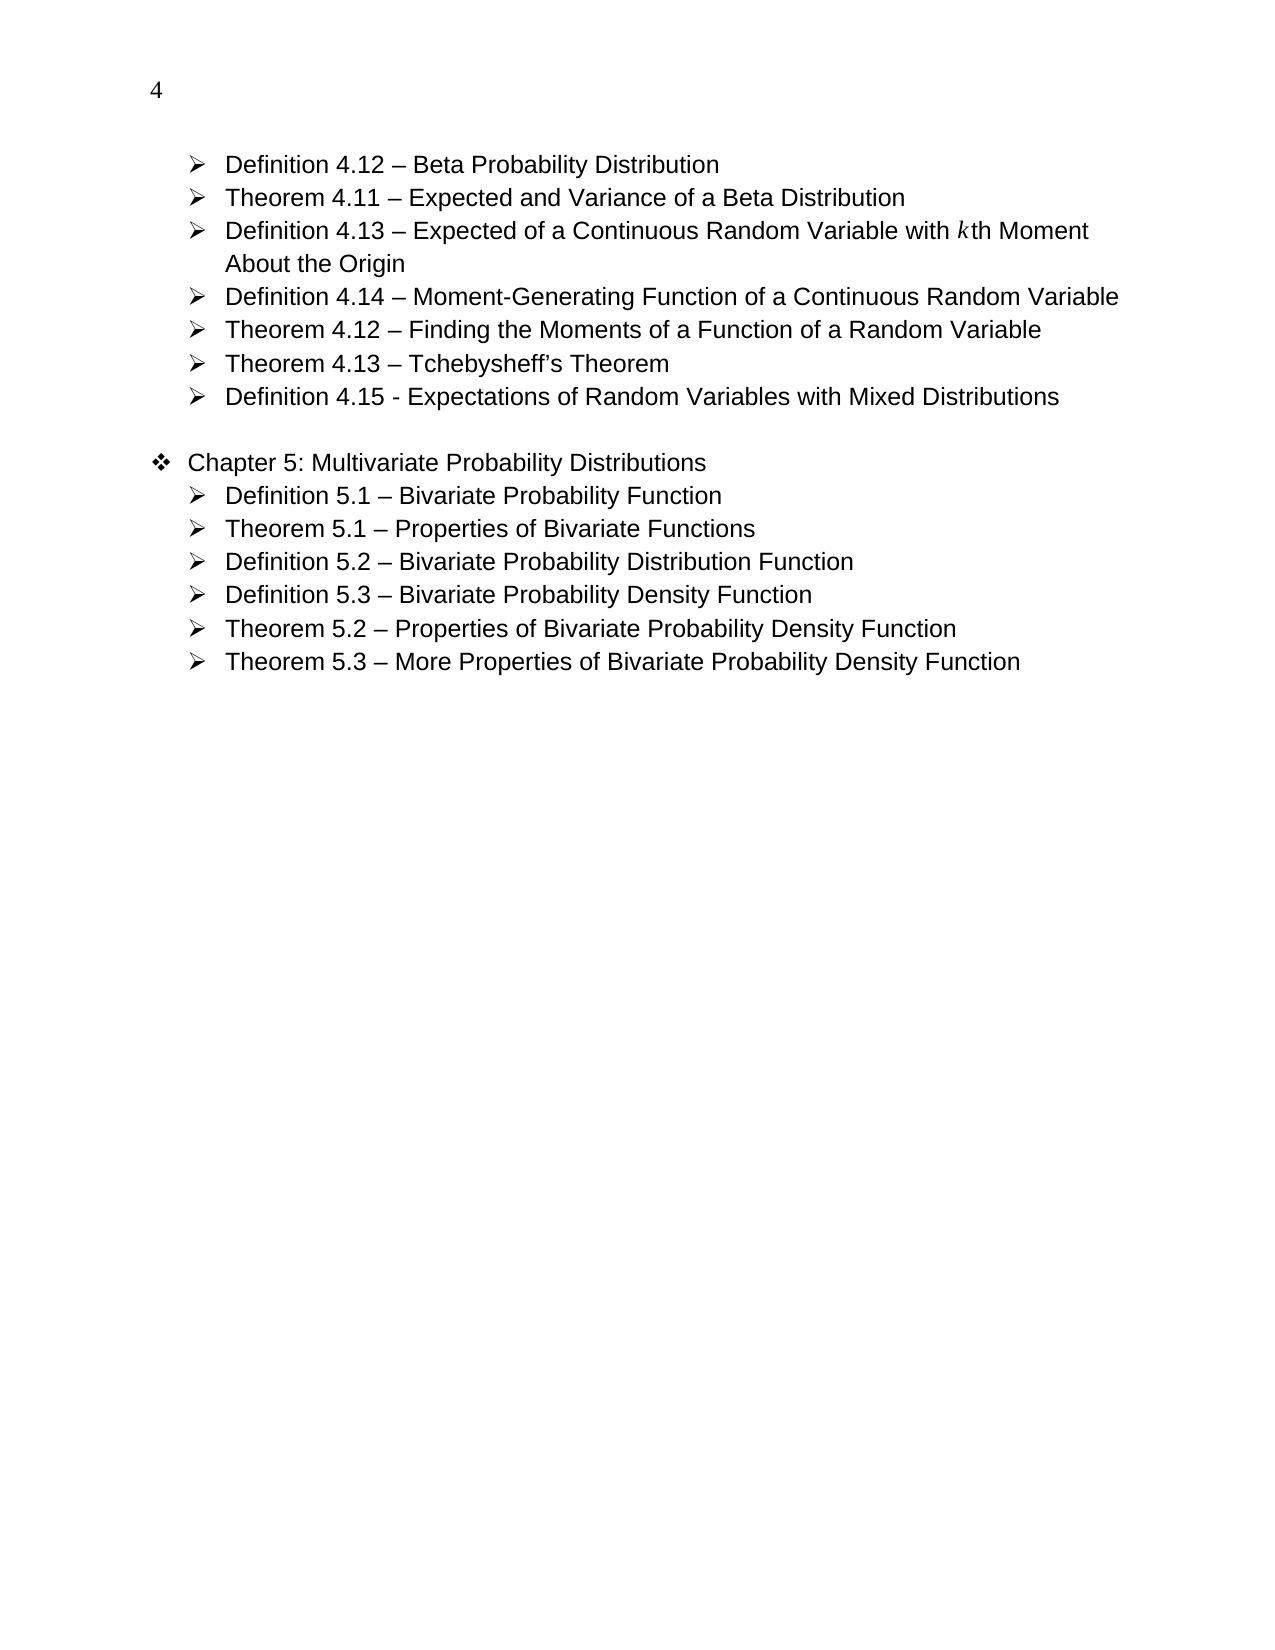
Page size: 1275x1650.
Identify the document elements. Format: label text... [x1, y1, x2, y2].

list Definition 5.1 – Bivariate Probability Function [187, 481, 1125, 510]
list Definition 4.15 - Expectations of Random Variables with Mixed Distributions [187, 382, 1125, 411]
list Definition 4.14 – Moment-Generating Function of a Continuous Random Variable [187, 282, 1125, 311]
list Definition 4.13 – Expected of a Continuous Random Variable with th Moment About the Origin [187, 216, 1125, 278]
list Theorem 4.12 – Finding the Moments of a Function of a Random Variable [187, 316, 1125, 344]
list Definition 5.3 – Bivariate Probability Density Function [187, 580, 1125, 609]
list Theorem 5.1 – Properties of Bivariate Functions [187, 514, 1125, 543]
list Definition 5.2 – Bivariate Probability Distribution Function [187, 547, 1125, 576]
list Theorem 4.11 – Expected and Variance of a Beta Distribution [187, 183, 1125, 212]
list Theorem 5.2 – Properties of Bivariate Probability Density Function [187, 613, 1125, 642]
list Chapter 5: Multivariate Probability Distributions [150, 448, 1125, 477]
list Theorem 5.3 – More Properties of Bivariate Probability Density Function [187, 647, 1125, 676]
list Theorem 4.13 – Tchebysheff’s Theorem [187, 349, 1125, 377]
list Definition 4.12 – Beta Probability Distribution [187, 150, 1125, 179]
